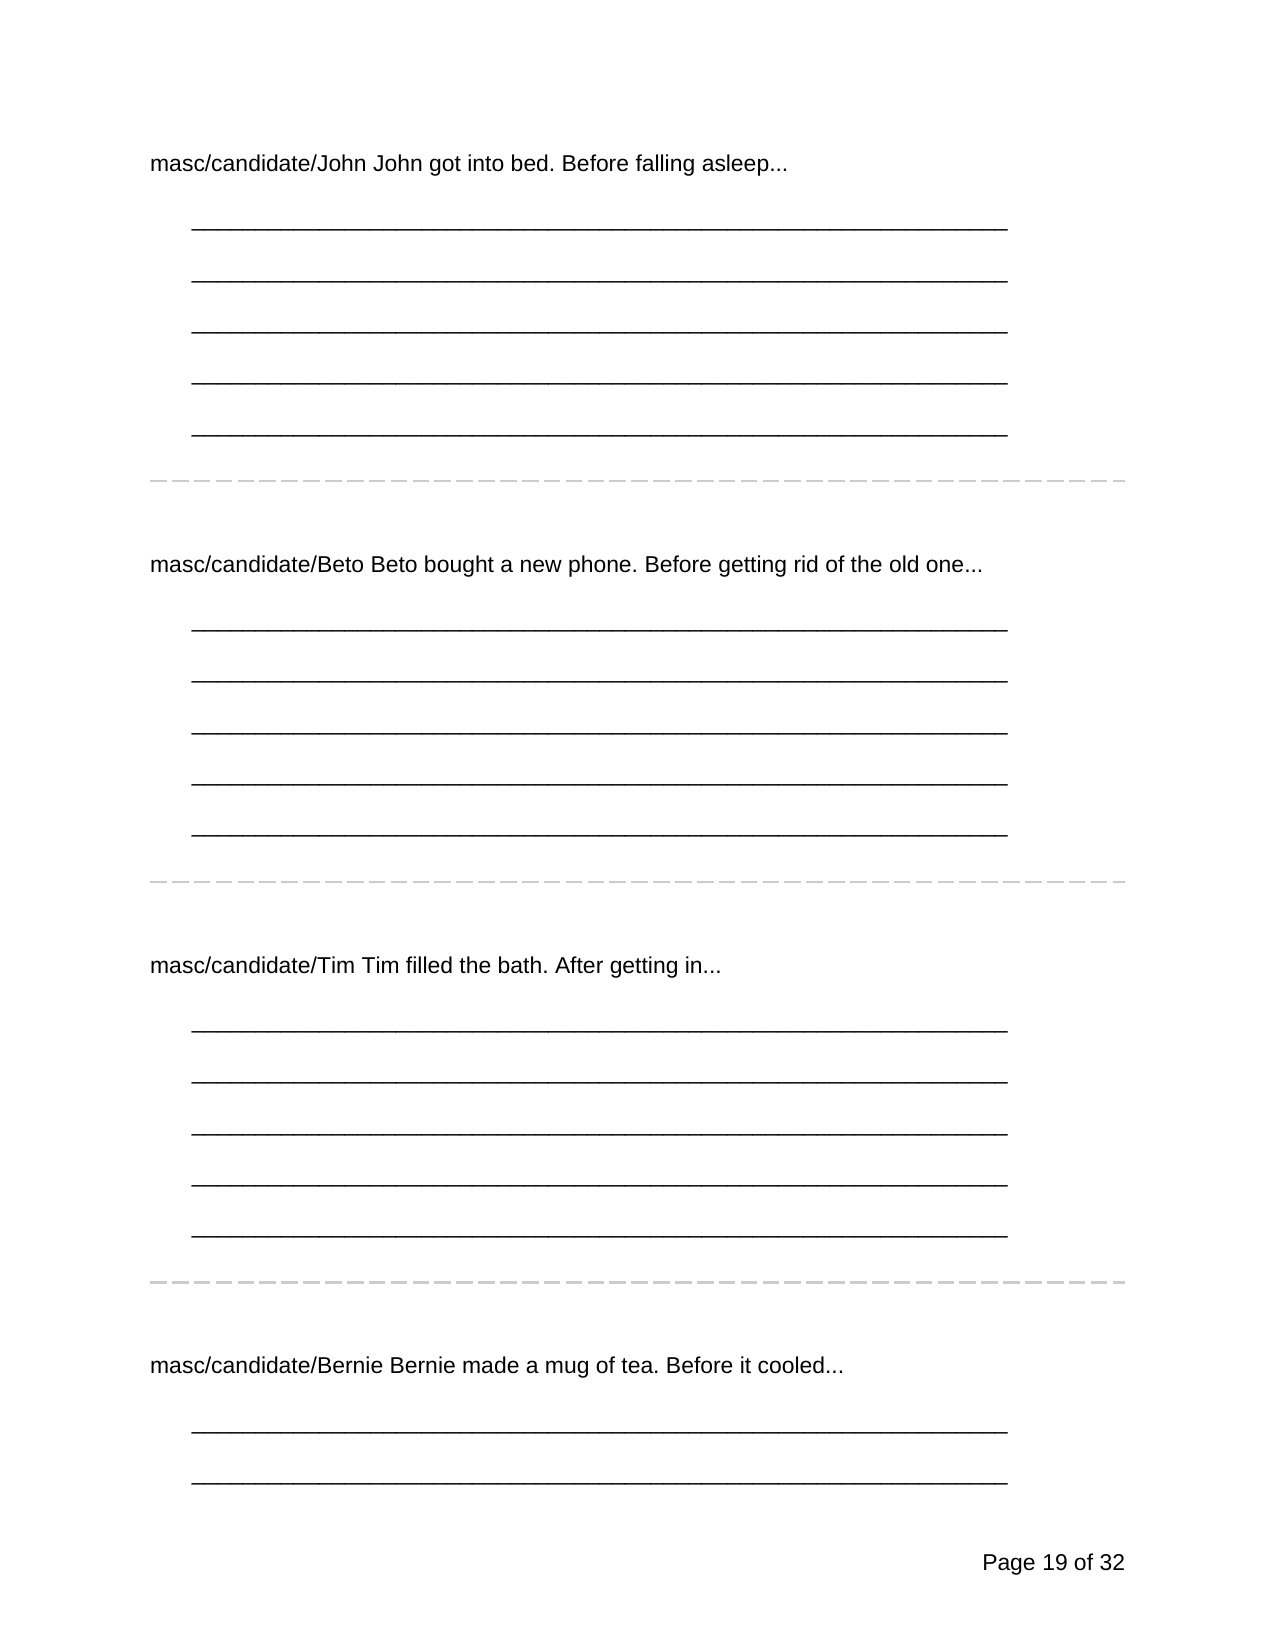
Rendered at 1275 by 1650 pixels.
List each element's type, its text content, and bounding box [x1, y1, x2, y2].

text masc/candidate/Bernie Bernie made a mug of tea. Before it cooled... [150, 1352, 1125, 1379]
text ________________________________________________________________ [150, 1109, 1125, 1136]
text ________________________________________________________________ [150, 1058, 1125, 1084]
text ________________________________________________________________ [150, 1161, 1125, 1187]
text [150, 1459, 1125, 1485]
text ________________________________________________________________ [150, 1007, 1125, 1033]
text ________________________________________________________________ [150, 308, 1125, 334]
text masc/candidate/John John got into bed. Before falling asleep... [150, 150, 1125, 176]
text ________________________________________________________________ [150, 606, 1125, 632]
text ________________________________________________________________ [150, 411, 1125, 437]
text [150, 1408, 1125, 1434]
text ________________________________________________________________ [150, 760, 1125, 786]
text ________________________________________________________________ [150, 359, 1125, 386]
text ________________________________________________________________ [150, 1212, 1125, 1239]
text ________________________________________________________________ [150, 657, 1125, 684]
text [150, 205, 1125, 232]
text ________________________________________________________________ [150, 709, 1125, 735]
text masc/candidate/Tim Tim filled the bath. After getting in... [150, 952, 1125, 978]
text masc/candidate/Beto Beto bought a new phone. Before getting rid of the old one... [150, 551, 1125, 577]
text ________________________________________________________________ [150, 811, 1125, 838]
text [150, 257, 1125, 283]
